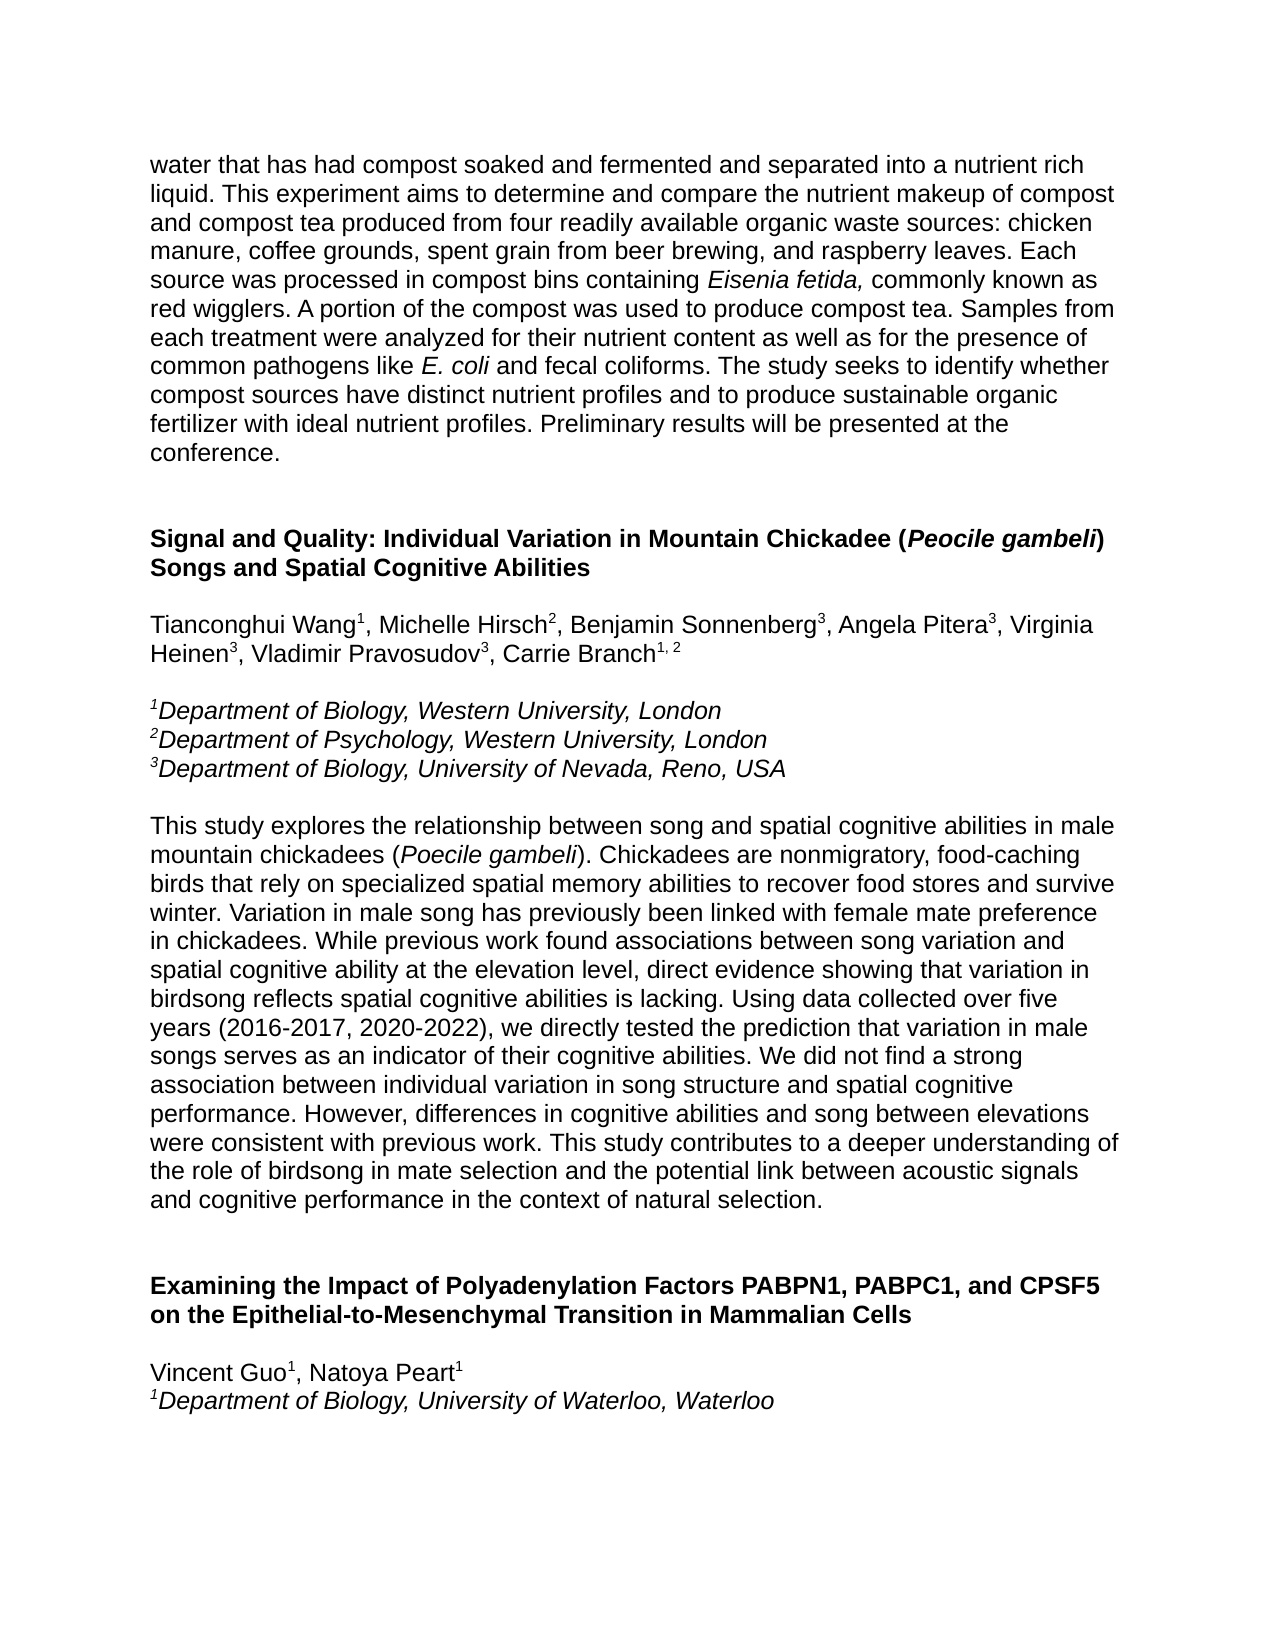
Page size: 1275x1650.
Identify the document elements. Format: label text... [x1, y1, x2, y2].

list Vincent Guo1, Natoya Peart1 [150, 1357, 1125, 1386]
text 2Department of Psychology, Western University, London [150, 725, 1125, 754]
text 1Department of Biology, Western University, London [150, 696, 1125, 725]
text Signal and Quality: Individual Variation in Mountain Chickadee (Peocile gambeli) Songs and Spatial Cognitive Abilities [150, 524, 1125, 581]
text This study explores the relationship between song and spatial cognitive abilities in male mountain chickadees (Poecile gambeli). Chickadees are nonmigratory, food-caching birds that rely on specialized spatial memory abilities to recover food stores and survive winter. Variation in male song has previously been linked with female mate preference in chickadees. While previous work found associations between song variation and spatial cognitive ability at the elevation level, direct evidence showing that variation in birdsong reflects spatial cognitive abilities is lacking. Using data collected over five years (2016-2017, 2020-2022), we directly tested the prediction that variation in male songs serves as an indicator of their cognitive abilities. We did not find a strong association between individual variation in song structure and spatial cognitive performance. However, differences in cognitive abilities and song between elevations were consistent with previous work. This study contributes to a deeper understanding of the role of birdsong in mate selection and the potential link between acoustic signals and cognitive performance in the context of natural selection. [150, 811, 1125, 1214]
list Examining the Impact of Polyadenylation Factors PABPN1, PABPC1, and CPSF5 on the Epithelial-to-Mesenchymal Transition in Mammalian Cells [150, 1271, 1125, 1329]
text 3Department of Biology, University of Nevada, Reno, USA [150, 754, 1125, 782]
text Tianconghui Wang1, Michelle Hirsch2, Benjamin Sonnenberg3, Angela Pitera3, Virginia Heinen3, Vladimir Pravosudov3, Carrie Branch1, 2 [150, 610, 1125, 667]
text 1Department of Biology, University of Waterloo, Waterloo [150, 1386, 1125, 1415]
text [150, 150, 1125, 466]
